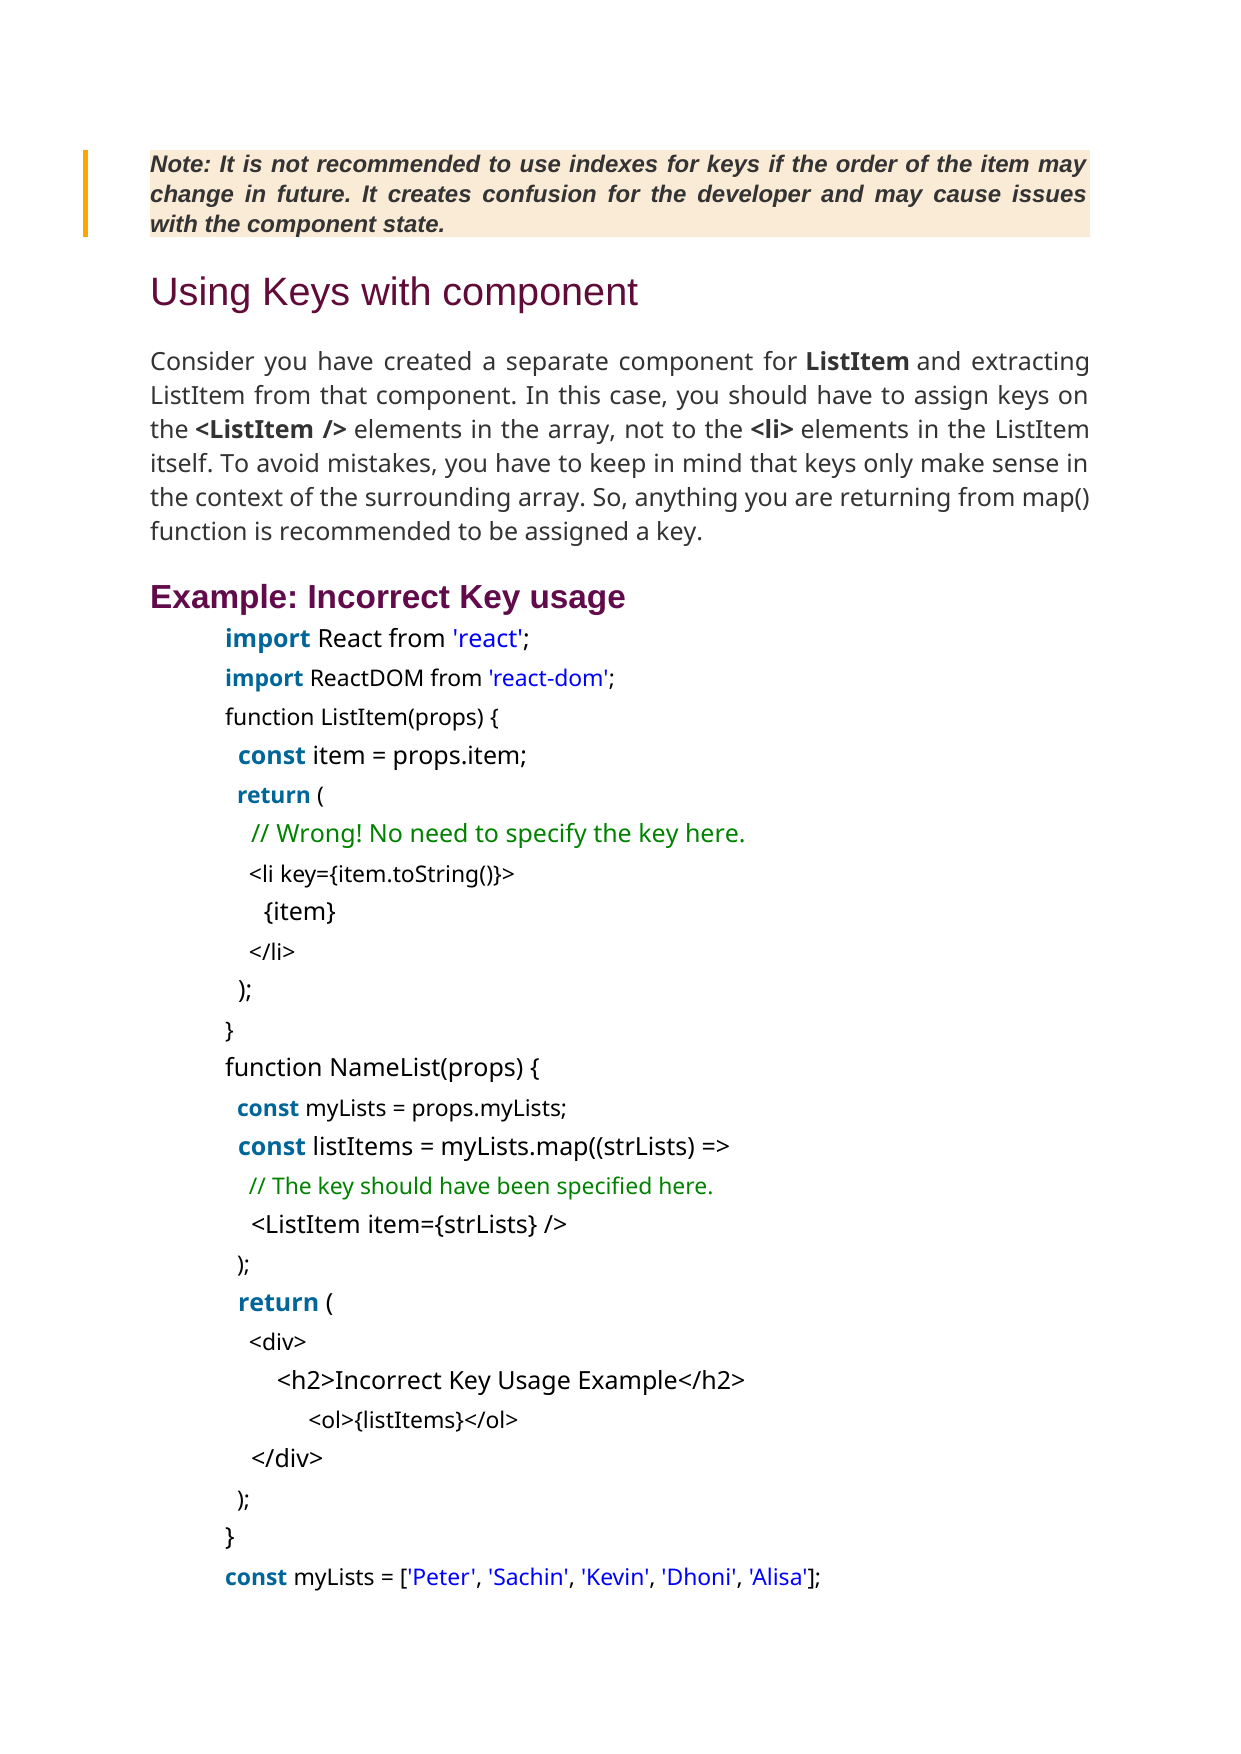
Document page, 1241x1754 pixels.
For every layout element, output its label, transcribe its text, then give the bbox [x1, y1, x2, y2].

text <li key={item.toString()}> [225, 850, 1090, 889]
text // The key should have been specified here. [225, 1162, 1090, 1201]
text <ol>{listItems}</ol> [225, 1397, 1090, 1436]
text return ( [225, 1279, 1090, 1318]
text function ListItem(props) { [225, 693, 1090, 732]
text return ( [225, 772, 1090, 811]
text function NameList(props) { [225, 1045, 1090, 1084]
subtitle Example: Incorrect Key usage [150, 577, 1090, 615]
text ); [225, 967, 1090, 1006]
text import ReactDOM from 'react-dom'; [225, 654, 1090, 693]
text import React from 'react'; [225, 615, 1090, 654]
text ); [225, 1475, 1090, 1514]
text const item = props.item; [225, 732, 1090, 772]
text } [225, 1514, 1090, 1553]
subtitle Note: It is not recommended to use indexes for keys if the order of the item may change in future. It creates confusion for the developer and may cause issues with the component state. [150, 150, 1090, 237]
text ); [225, 1240, 1090, 1279]
text </div> [225, 1436, 1090, 1475]
text const myLists = props.myLists; [225, 1084, 1090, 1123]
text // Wrong! No need to specify the key here. [225, 811, 1090, 850]
text } [225, 1006, 1090, 1045]
text <ListItem item={strLists} /> [225, 1201, 1090, 1240]
text <h2>Incorrect Key Usage Example</h2> [225, 1357, 1090, 1397]
text <div> [225, 1318, 1090, 1357]
text Consider you have created a separate component for ListItem and extracting ListItem from that component. In this case, you should have to assign keys on the <ListItem /> elements in the array, not to the <li> elements in the ListItem itself. To avoid mistakes, you have to keep in mind that keys only make sense in the context of the surrounding array. So, anything you are returning from map() function is recommended to be assigned a key. [150, 343, 1090, 548]
subtitle Using Keys with component [150, 268, 1090, 314]
text </li> [225, 928, 1090, 967]
text const listItems = myLists.map((strLists) => [225, 1123, 1090, 1162]
text {item} [225, 889, 1090, 928]
text const myLists = ['Peter', 'Sachin', 'Kevin', 'Dhoni', 'Alisa']; [225, 1553, 1090, 1592]
